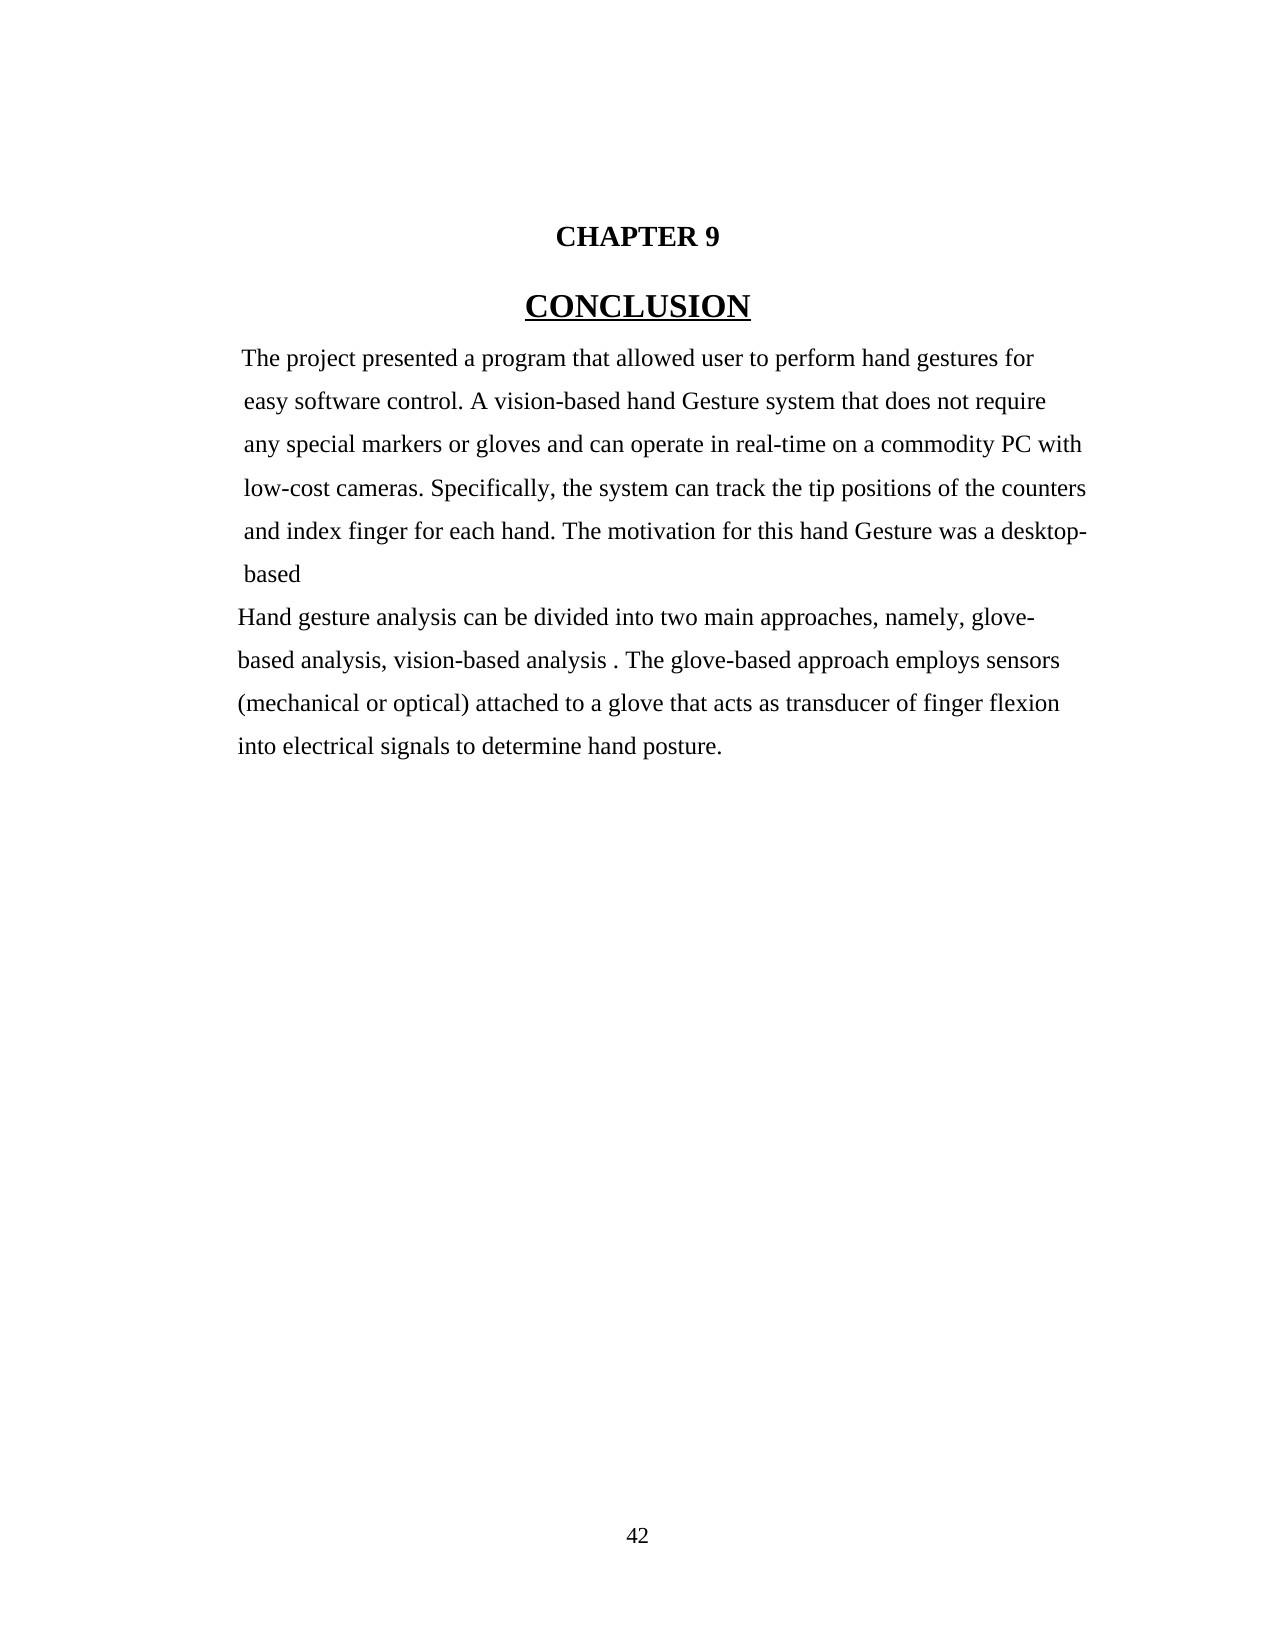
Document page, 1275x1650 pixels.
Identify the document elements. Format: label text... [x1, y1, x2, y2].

text into electrical signals to determine hand posture. [137, 731, 1137, 760]
text based [137, 559, 1137, 588]
text The project presented a program that allowed user to perform hand gestures for [137, 343, 1137, 372]
text based analysis, vision-based analysis . The glove-based approach employs sensors [137, 645, 1137, 674]
text CONCLUSION [137, 286, 1137, 324]
text and index finger for each hand. The motivation for this hand Gesture was a desktop- [137, 516, 1137, 544]
text CHAPTER 9 [137, 219, 1137, 252]
text Hand gesture analysis can be divided into two main approaches, namely, glove- [137, 602, 1137, 631]
text low-cost cameras. Specifically, the system can track the tip positions of the counters [137, 473, 1137, 501]
text (mechanical or optical) attached to a glove that acts as transducer of finger flexion [137, 688, 1137, 717]
text any special markers or gloves and can operate in real-time on a commodity PC with [137, 429, 1137, 458]
text easy software control. A vision-based hand Gesture system that does not require [137, 386, 1137, 415]
